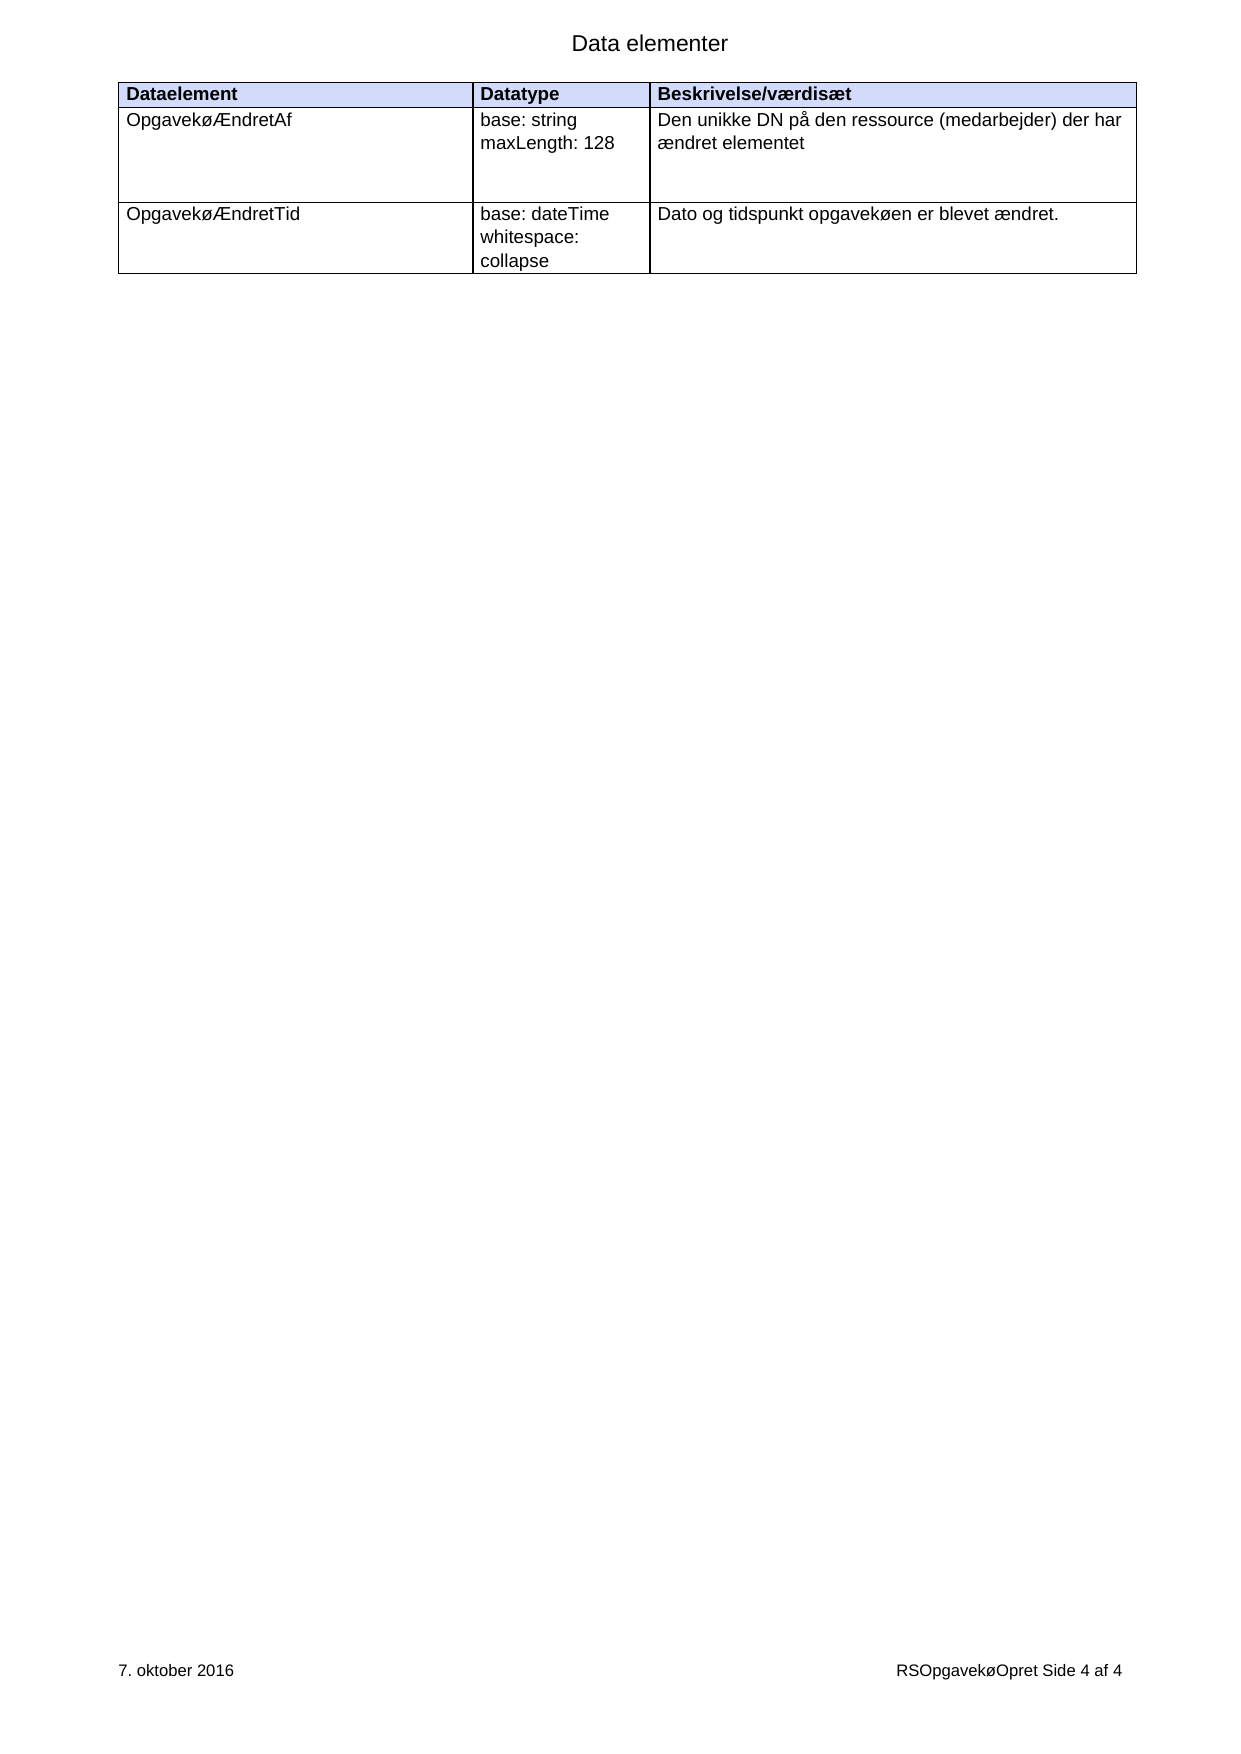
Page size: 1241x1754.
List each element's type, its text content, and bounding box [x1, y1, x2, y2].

table_cell Den unikke DN på den ressource (medarbejder) der har ændret elementet [651, 108, 1136, 201]
table_cell OpgavekøÆndretTid [119, 203, 472, 273]
table_header Datatype [474, 83, 649, 107]
table_cell OpgavekøÆndretAf [119, 108, 472, 201]
table_cell base: string maxLength: 128 [474, 108, 649, 201]
table_header Dataelement [119, 83, 472, 107]
table_header Beskrivelse/værdisæt [651, 83, 1136, 107]
table_cell Dato og tidspunkt opgavekøen er blevet ændret. [651, 203, 1136, 273]
table_cell base: dateTime whitespace: collapse [474, 203, 649, 273]
